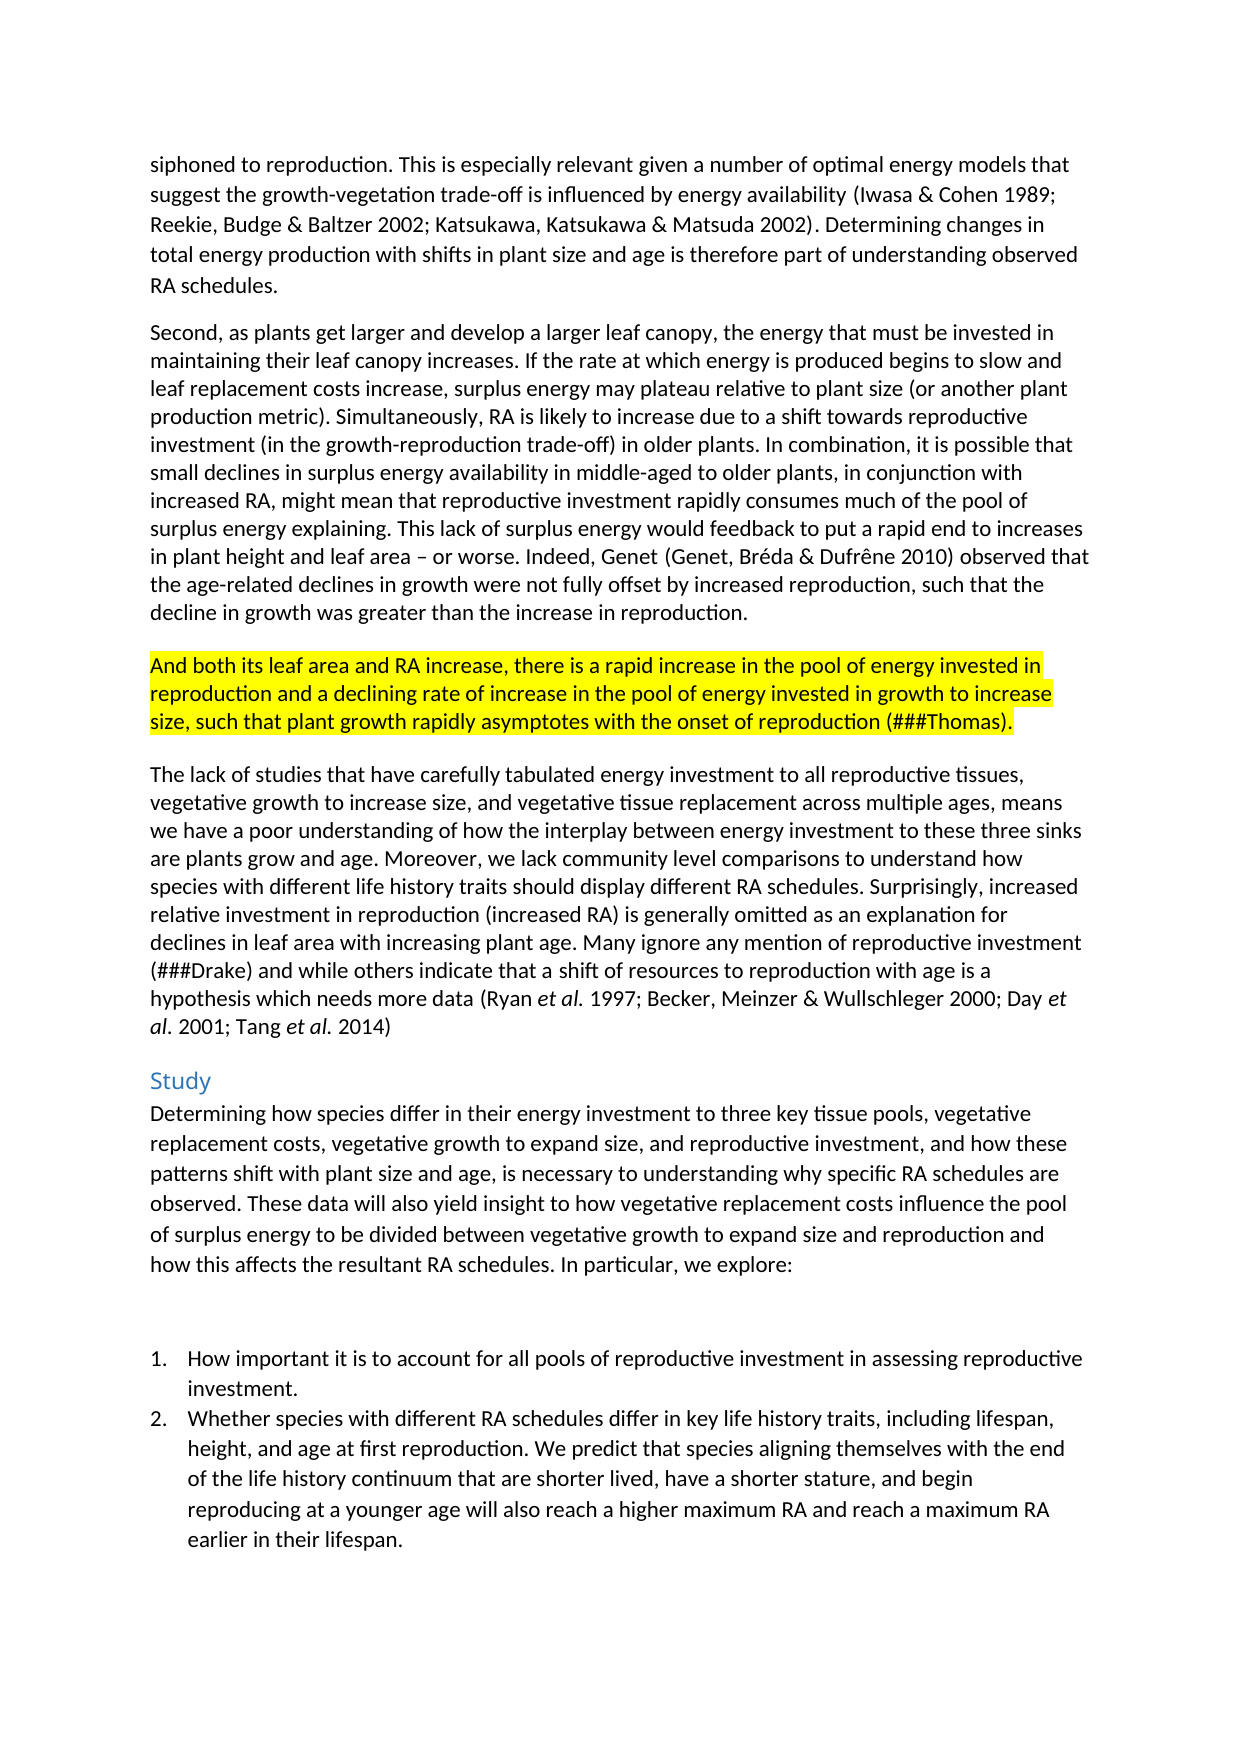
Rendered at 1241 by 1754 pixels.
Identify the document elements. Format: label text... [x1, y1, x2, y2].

subtitle Study [150, 1065, 1090, 1096]
text Second, as plants get larger and develop a larger leaf canopy, the energy that must be invested in maintaining their leaf canopy increases. If the rate at which energy is produced begins to slow and leaf replacement costs increase, surplus energy may plateau relative to plant size (or another plant production metric). Simultaneously, RA is likely to increase due to a shift towards reproductive investment (in the growth-reproduction trade-off) in older plants. In combination, it is possible that small declines in surplus energy availability in middle-aged to older plants, in conjunction with increased RA, might mean that reproductive investment rapidly consumes much of the pool of surplus energy explaining. This lack of surplus energy would feedback to put a rapid end to increases in plant height and leaf area – or worse. Indeed, Genet (Genet, Bréda & Dufrêne 2010) observed that the age-related declines in growth were not fully offset by increased reproduction, such that the decline in growth was greater than the increase in reproduction. [150, 318, 1090, 626]
list Whether species with different RA schedules differ in key life history traits, including lifespan, height, and age at first reproduction. We predict that species aligning themselves with the end of the life history continuum that are shorter lived, have a shorter stature, and begin reproducing at a younger age will also reach a higher maximum RA and reach a maximum RA earlier in their lifespan. [150, 1404, 1090, 1553]
text Determining how species differ in their energy investment to three key tissue pools, vegetative replacement costs, vegetative growth to expand size, and reproductive investment, and how these patterns shift with plant size and age, is necessary to understanding why specific RA schedules are observed. These data will also yield insight to how vegetative replacement costs influence the pool of surplus energy to be divided between vegetative growth to expand size and reproduction and how this affects the resultant RA schedules. In particular, we explore: [150, 1099, 1090, 1278]
text The lack of studies that have carefully tabulated energy investment to all reproductive tissues, vegetative growth to increase size, and vegetative tissue replacement across multiple ages, means we have a poor understanding of how the interplay between energy investment to these three sinks are plants grow and age. Moreover, we lack community level comparisons to understand how species with different life history traits should display different RA schedules. Surprisingly, increased relative investment in reproduction (increased RA) is generally omitted as an explanation for declines in leaf area with increasing plant age. Many ignore any mention of reproductive investment (###Drake) and while others indicate that a shift of resources to reproduction with age is a hypothesis which needs more data (Ryan et al. 1997; Becker, Meinzer & Wullschleger 2000; Day et al. 2001; Tang et al. 2014) [150, 760, 1090, 1040]
list How important it is to account for all pools of reproductive investment in assessing reproductive investment. [150, 1344, 1090, 1402]
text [150, 150, 1090, 299]
